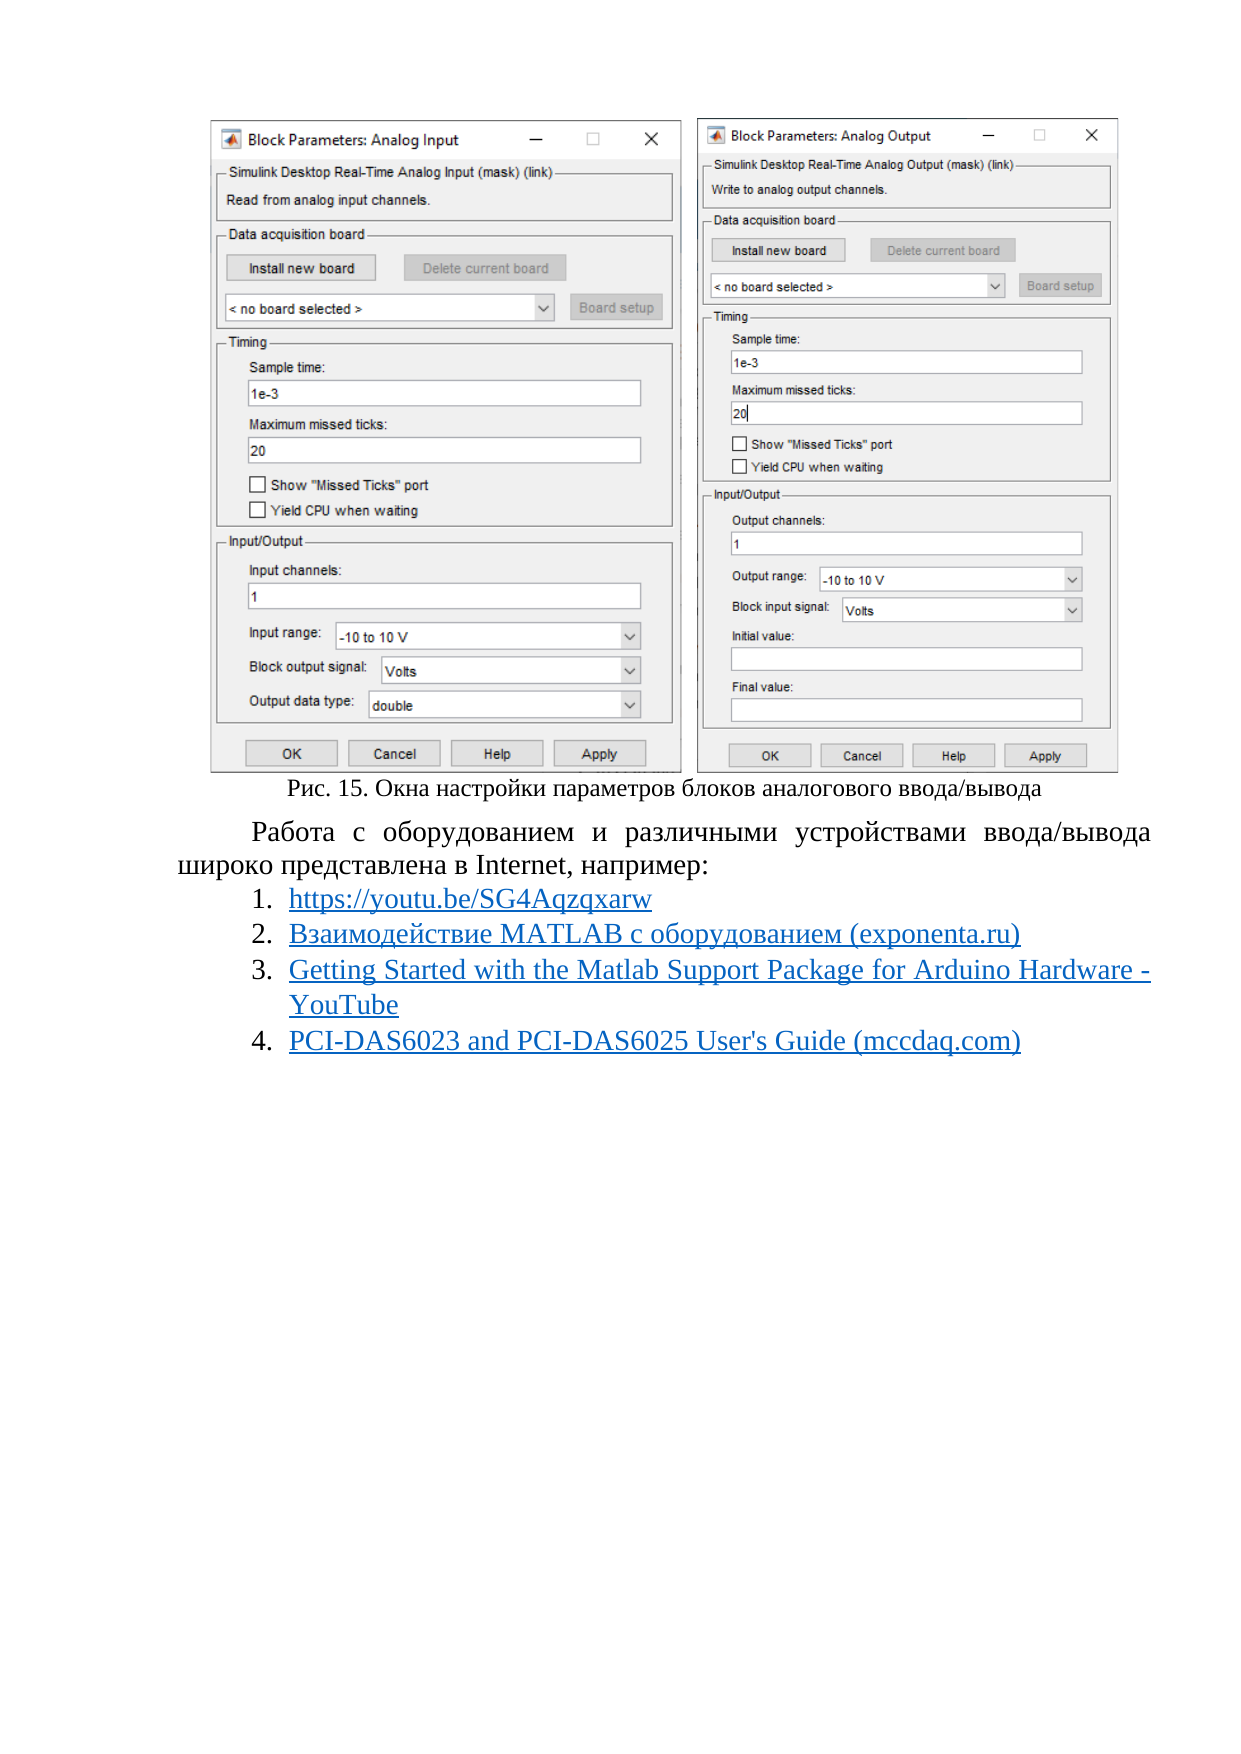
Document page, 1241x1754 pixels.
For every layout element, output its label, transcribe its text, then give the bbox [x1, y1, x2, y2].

text Рис. 15. Окна настройки параметров блоков аналогового ввода/вывода [177, 773, 1152, 801]
list PCI-DAS6023 and PCI-DAS6025 User's Guide (mccdaq.com) [251, 1023, 1152, 1057]
list Взаимодействие MATLAB с оборудованием (exponenta.ru) [251, 916, 1152, 950]
list https://youtu.be/SG4Aqzqxarw [251, 881, 1152, 914]
picture [210, 120, 682, 773]
text Работа с оборудованием и различными устройствами ввода/вывода широко представлена в Internet, например: [177, 814, 1152, 881]
picture [697, 118, 1119, 773]
list Getting Started with the Matlab Support Package for Arduino Hardware - YouTube [251, 952, 1152, 1021]
